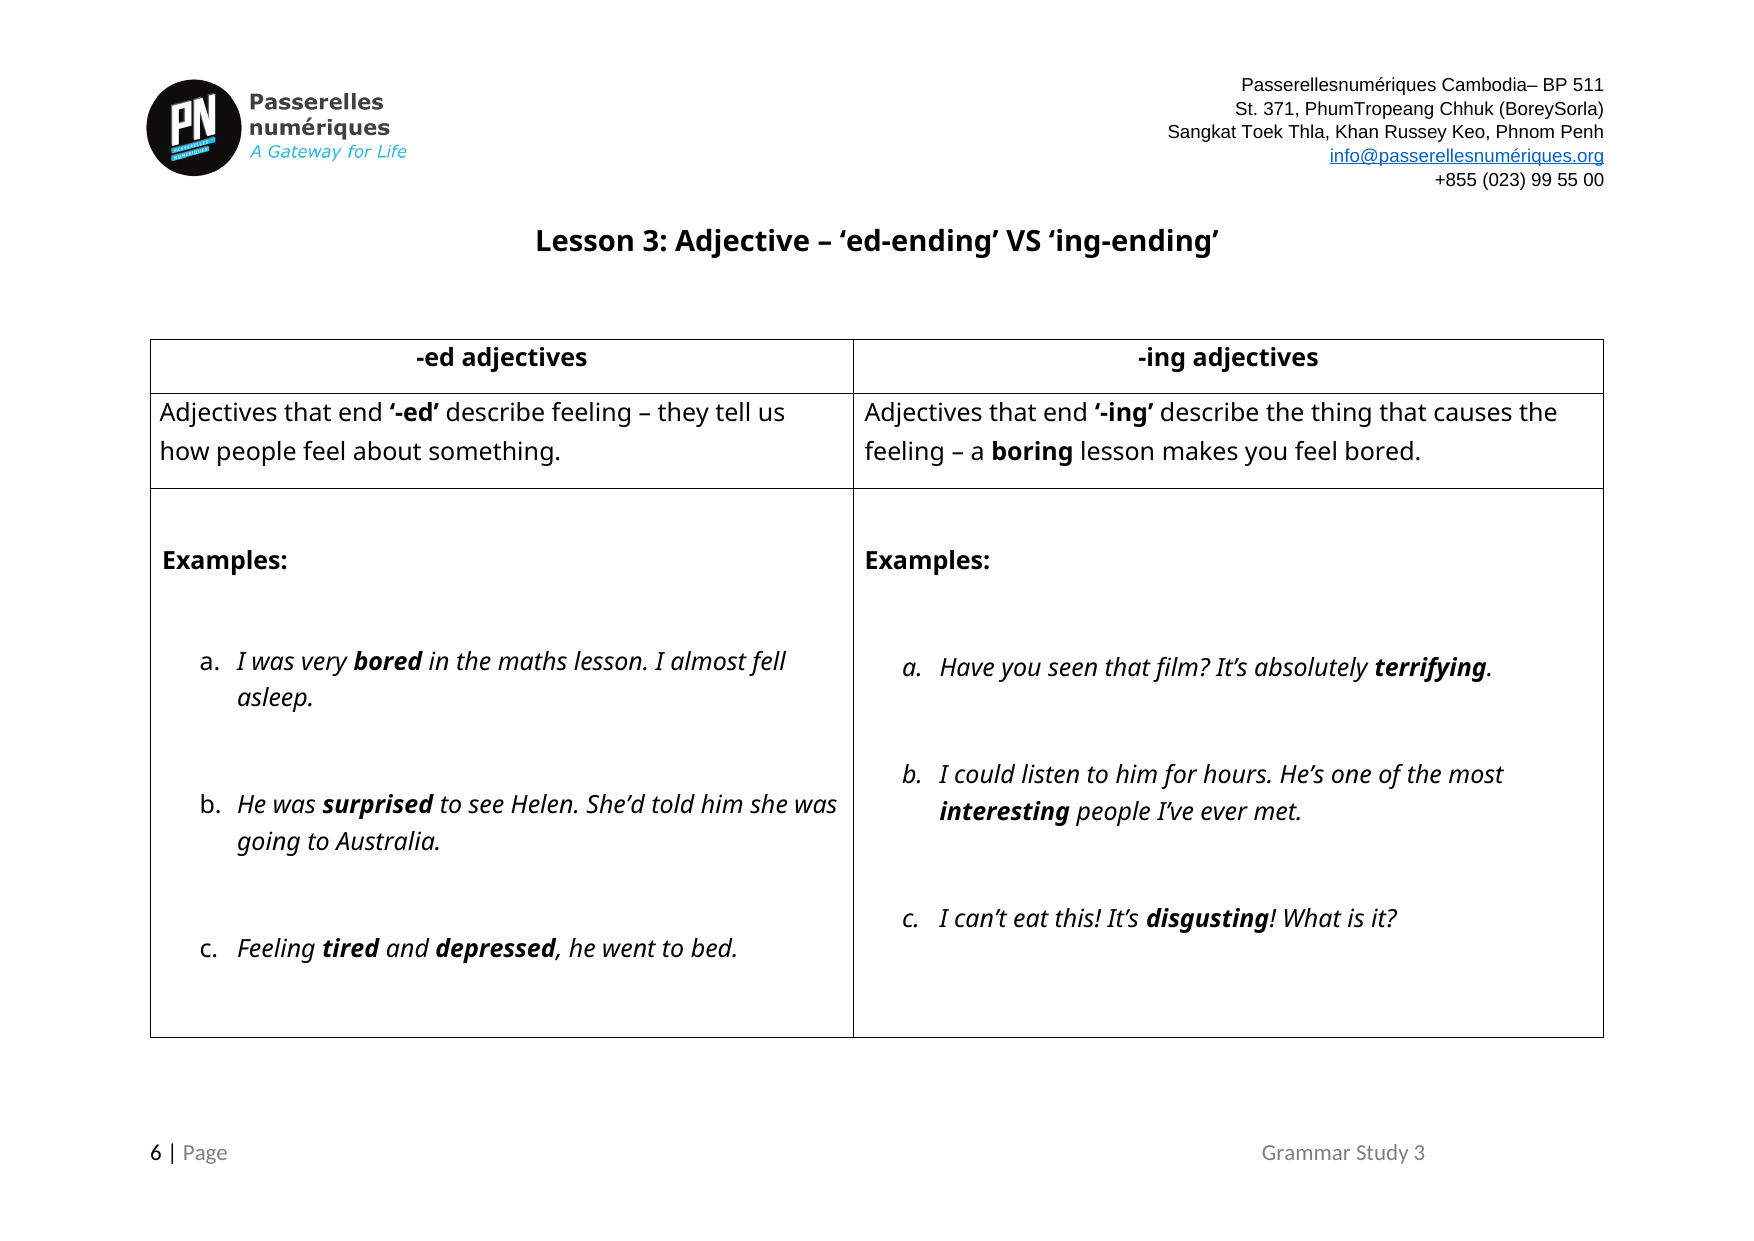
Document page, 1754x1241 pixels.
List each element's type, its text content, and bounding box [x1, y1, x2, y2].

picture [145, 78, 418, 177]
table_cell Adjectives that end ‘-ed’ describe feeling – they tell us how people feel about something. [151, 394, 853, 488]
table_header -ing adjectives [854, 340, 1603, 393]
table_cell Examples: Have you seen that film? It’s absolutely terrifying. I could listen to him for hours. He’s one of the most interesting people I’ve ever met. I can’t eat this! It’s disgusting! What is it? [854, 489, 1603, 1037]
text Lesson 3: Adjective – ‘ed-ending’ VS ‘ing-ending’ [150, 220, 1604, 260]
table_cell Examples: I was very bored in the maths lesson. I almost fell asleep. He was surprised to see Helen. She’d told him she was going to Australia. Feeling tired and depressed, he went to bed. [151, 489, 853, 1037]
table_cell Adjectives that end ‘-ing’ describe the thing that causes the feeling – a boring lesson makes you feel bored. [854, 394, 1603, 488]
table_header -ed adjectives [151, 340, 853, 393]
